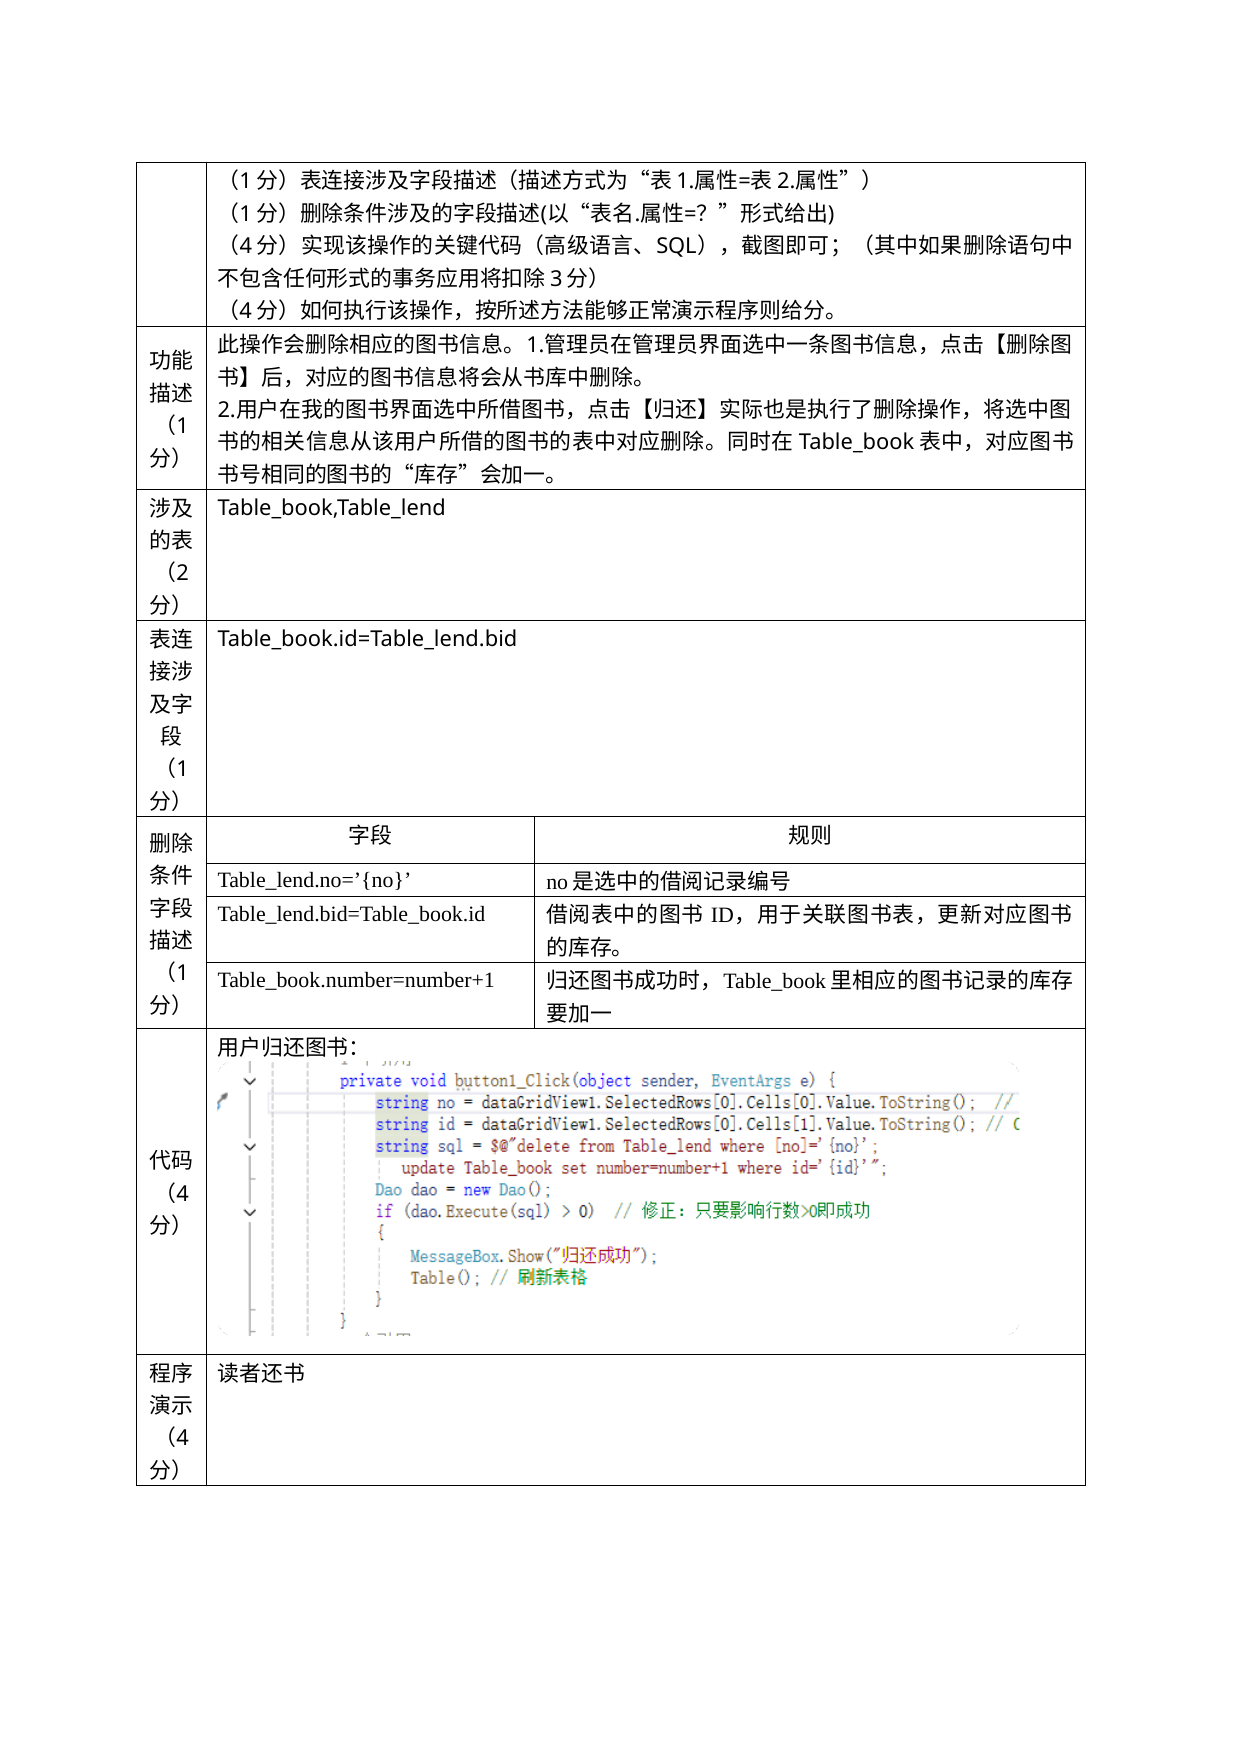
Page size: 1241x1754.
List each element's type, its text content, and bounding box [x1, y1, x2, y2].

picture [217, 1061, 1020, 1336]
table_cell 读者还书 [207, 1355, 1085, 1485]
table_cell 表连接涉及字段 （1分） [137, 621, 206, 816]
table_cell 归还图书成功时，Table_book里相应的图书记录的库存要加一 [535, 963, 1085, 1028]
table_cell Table_lend.no=’{no}’ [207, 864, 534, 896]
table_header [207, 163, 1085, 326]
table_cell Table_book.number=number+1 [207, 963, 534, 1028]
table_cell no是选中的借阅记录编号 [535, 864, 1085, 896]
table_cell 此操作会删除相应的图书信息。1.管理员在管理员界面选中一条图书信息，点击【删除图书】后，对应的图书信息将会从书库中删除。 2.用户在我的图书界面选中所借图书，点击【归还】实际也是执行了删除操作，将选中图书的相关信息从该用户所借的图书的表中对应删除。同时在Table_book表中，对应图书书号相同的图书的“库存”会加一。 [207, 327, 1085, 489]
table_header 说明 [137, 163, 206, 326]
table_cell 删除条件字段描述 （1分） [137, 817, 206, 1028]
table_cell 字段 [207, 817, 534, 862]
table_cell 规则 [535, 817, 1085, 862]
table_cell 用户归还图书： [207, 1029, 1085, 1354]
table_cell Table_book,Table_lend [207, 490, 1085, 620]
table_cell 代码 （4分） [137, 1029, 206, 1354]
table_cell Table_lend.bid=Table_book.id [207, 897, 534, 962]
table_cell 涉及的表 （2分） [137, 490, 206, 620]
table_cell 功能描述（1分） [137, 327, 206, 489]
table_cell 程序演示（4分） [137, 1355, 206, 1485]
table_cell Table_book.id=Table_lend.bid [207, 621, 1085, 816]
table_cell 借阅表中的图书 ID，用于关联图书表，更新对应图书的库存。 [535, 897, 1085, 962]
